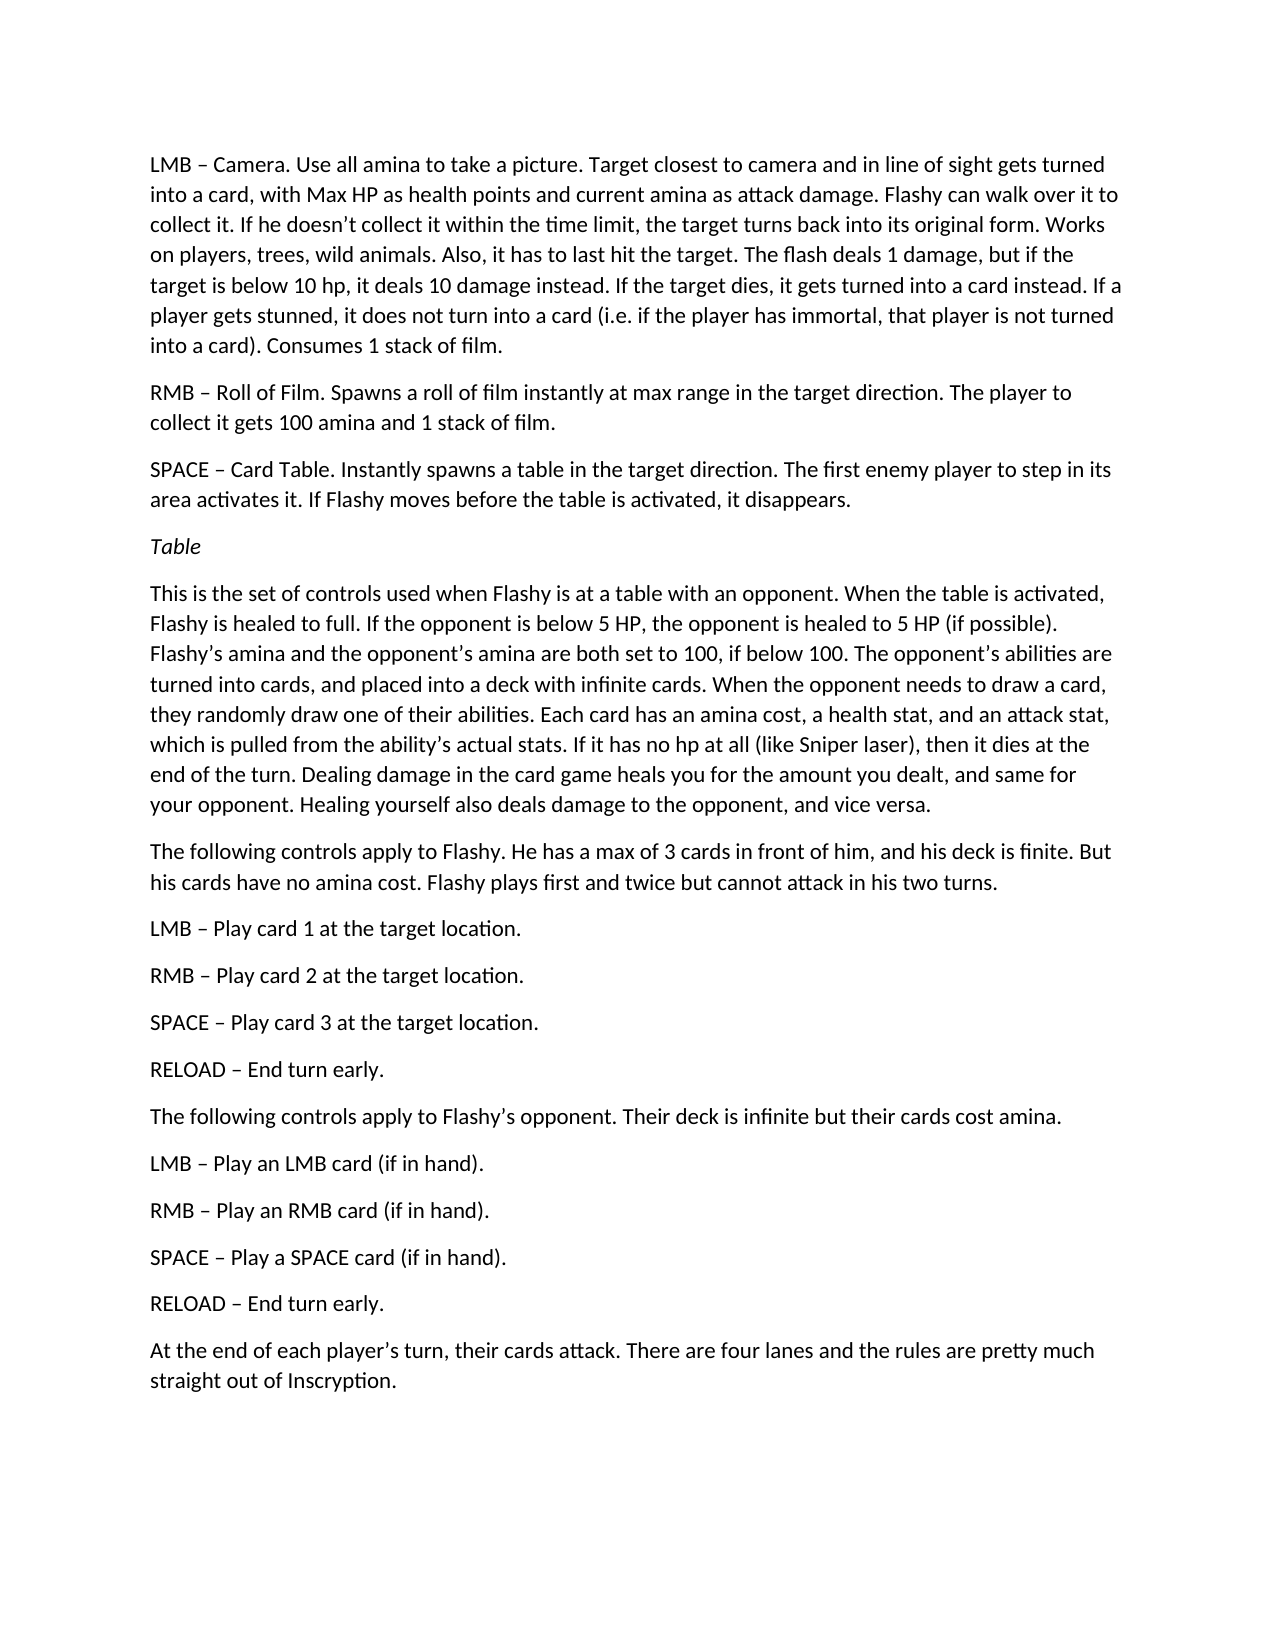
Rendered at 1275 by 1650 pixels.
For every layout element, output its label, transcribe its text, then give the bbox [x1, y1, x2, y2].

text The following controls apply to Flashy. He has a max of 3 cards in front of him, and his deck is finite. But his cards have no amina cost. Flashy plays first and twice but cannot attack in his two turns. [150, 837, 1125, 896]
text SPACE – Card Table. Instantly spawns a table in the target direction. The first enemy player to step in its area activates it. If Flashy moves before the table is activated, it disappears. [150, 455, 1125, 513]
text This is the set of controls used when Flashy is at a table with an opponent. When the table is activated, Flashy is healed to full. If the opponent is below 5 HP, the opponent is healed to 5 HP (if possible). Flashy’s amina and the opponent’s amina are both set to 100, if below 100. The opponent’s abilities are turned into cards, and placed into a deck with infinite cards. When the opponent needs to draw a card, they randomly draw one of their abilities. Each card has an amina cost, a health stat, and an attack stat, which is pulled from the ability’s actual stats. If it has no hp at all (like Sniper laser), then it dies at the end of the turn. Dealing damage in the card game heals you for the amount you dealt, and same for your opponent. Healing yourself also deals damage to the opponent, and vice versa. [150, 579, 1125, 819]
text RMB – Play an RMB card (if in hand). [150, 1196, 1125, 1224]
text LMB – Play an LMB card (if in hand). [150, 1149, 1125, 1177]
text RELOAD – End turn early. [150, 1289, 1125, 1318]
text LMB – Camera. Use all amina to take a picture. Target closest to camera and in line of sight gets turned into a card, with Max HP as health points and current amina as attack damage. Flashy can walk over it to collect it. If he doesn’t collect it within the time limit, the target turns back into its original form. Works on players, trees, wild animals. Also, it has to last hit the target. The flash deals 1 damage, but if the target is below 10 hp, it deals 10 damage instead. If the target dies, it gets turned into a card instead. If a player gets stunned, it does not turn into a card (i.e. if the player has immortal, that player is not turned into a card). Consumes 1 stack of film. [150, 150, 1125, 359]
text RMB – Roll of Film. Spawns a roll of film instantly at max range in the target direction. The player to collect it gets 100 amina and 1 stack of film. [150, 378, 1125, 436]
text LMB – Play card 1 at the target location. [150, 914, 1125, 943]
text RELOAD – End turn early. [150, 1055, 1125, 1083]
text SPACE – Play a SPACE card (if in hand). [150, 1243, 1125, 1271]
text The following controls apply to Flashy’s opponent. Their deck is infinite but their cards cost amina. [150, 1102, 1125, 1130]
text SPACE – Play card 3 at the target location. [150, 1008, 1125, 1036]
text Table [150, 532, 1125, 560]
text RMB – Play card 2 at the target location. [150, 961, 1125, 989]
text At the end of each player’s turn, their cards attack. There are four lanes and the rules are pretty much straight out of Inscryption. [150, 1336, 1125, 1395]
